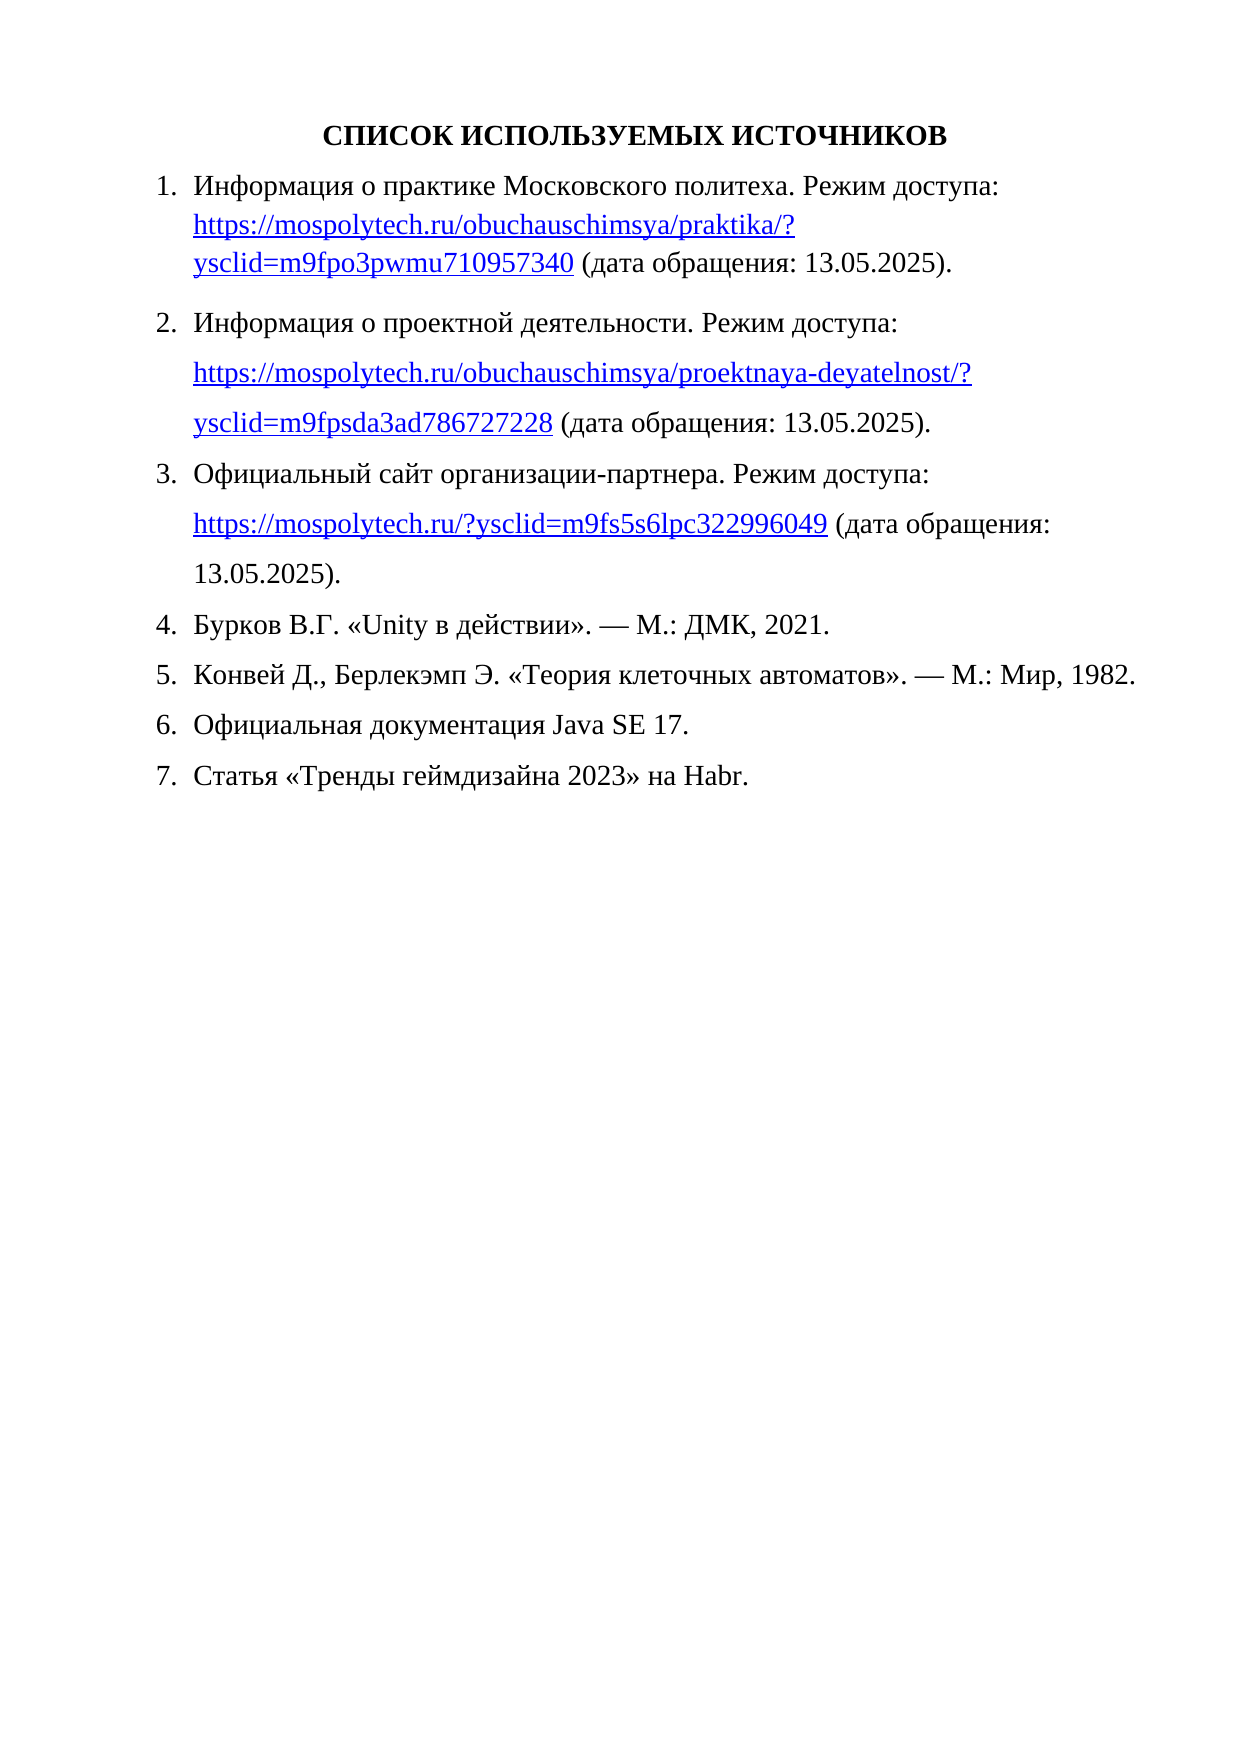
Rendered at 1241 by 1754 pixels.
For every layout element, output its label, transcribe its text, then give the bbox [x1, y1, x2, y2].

list Информация о проектной деятельности. Режим доступа: https://mospolytech.ru/obuchauschimsya/proektnaya-deyatelnost/?ysclid=m9fpsda3ad786727228 (дата обращения: 13.05.2025). [156, 305, 1152, 439]
list Официальная документация Java SE 17. [156, 707, 1152, 741]
list Конвей Д., Берлекэмп Э. «Теория клеточных автоматов». — М.: Мир, 1982. [156, 657, 1152, 691]
list Информация о практике Московского политеха. Режим доступа: https://mospolytech.ru/obuchauschimsya/praktika/?ysclid=m9fpo3pwmu710957340 (дата обращения: 13.05.2025). [156, 168, 1152, 279]
list Бурков В.Г. «Unity в действии». — М.: ДМК, 2021. [156, 607, 1152, 640]
list Статья «Тренды геймдизайна 2023» на Habr. [156, 758, 1152, 791]
list Официальный сайт организации-партнера. Режим доступа: https://mospolytech.ru/?ysclid=m9fs5s6lpc322996049 (дата обращения: 13.05.2025). [156, 456, 1152, 590]
text СПИСОК ИСПОЛЬЗУЕМЫХ ИСТОЧНИКОВ [118, 118, 1152, 152]
